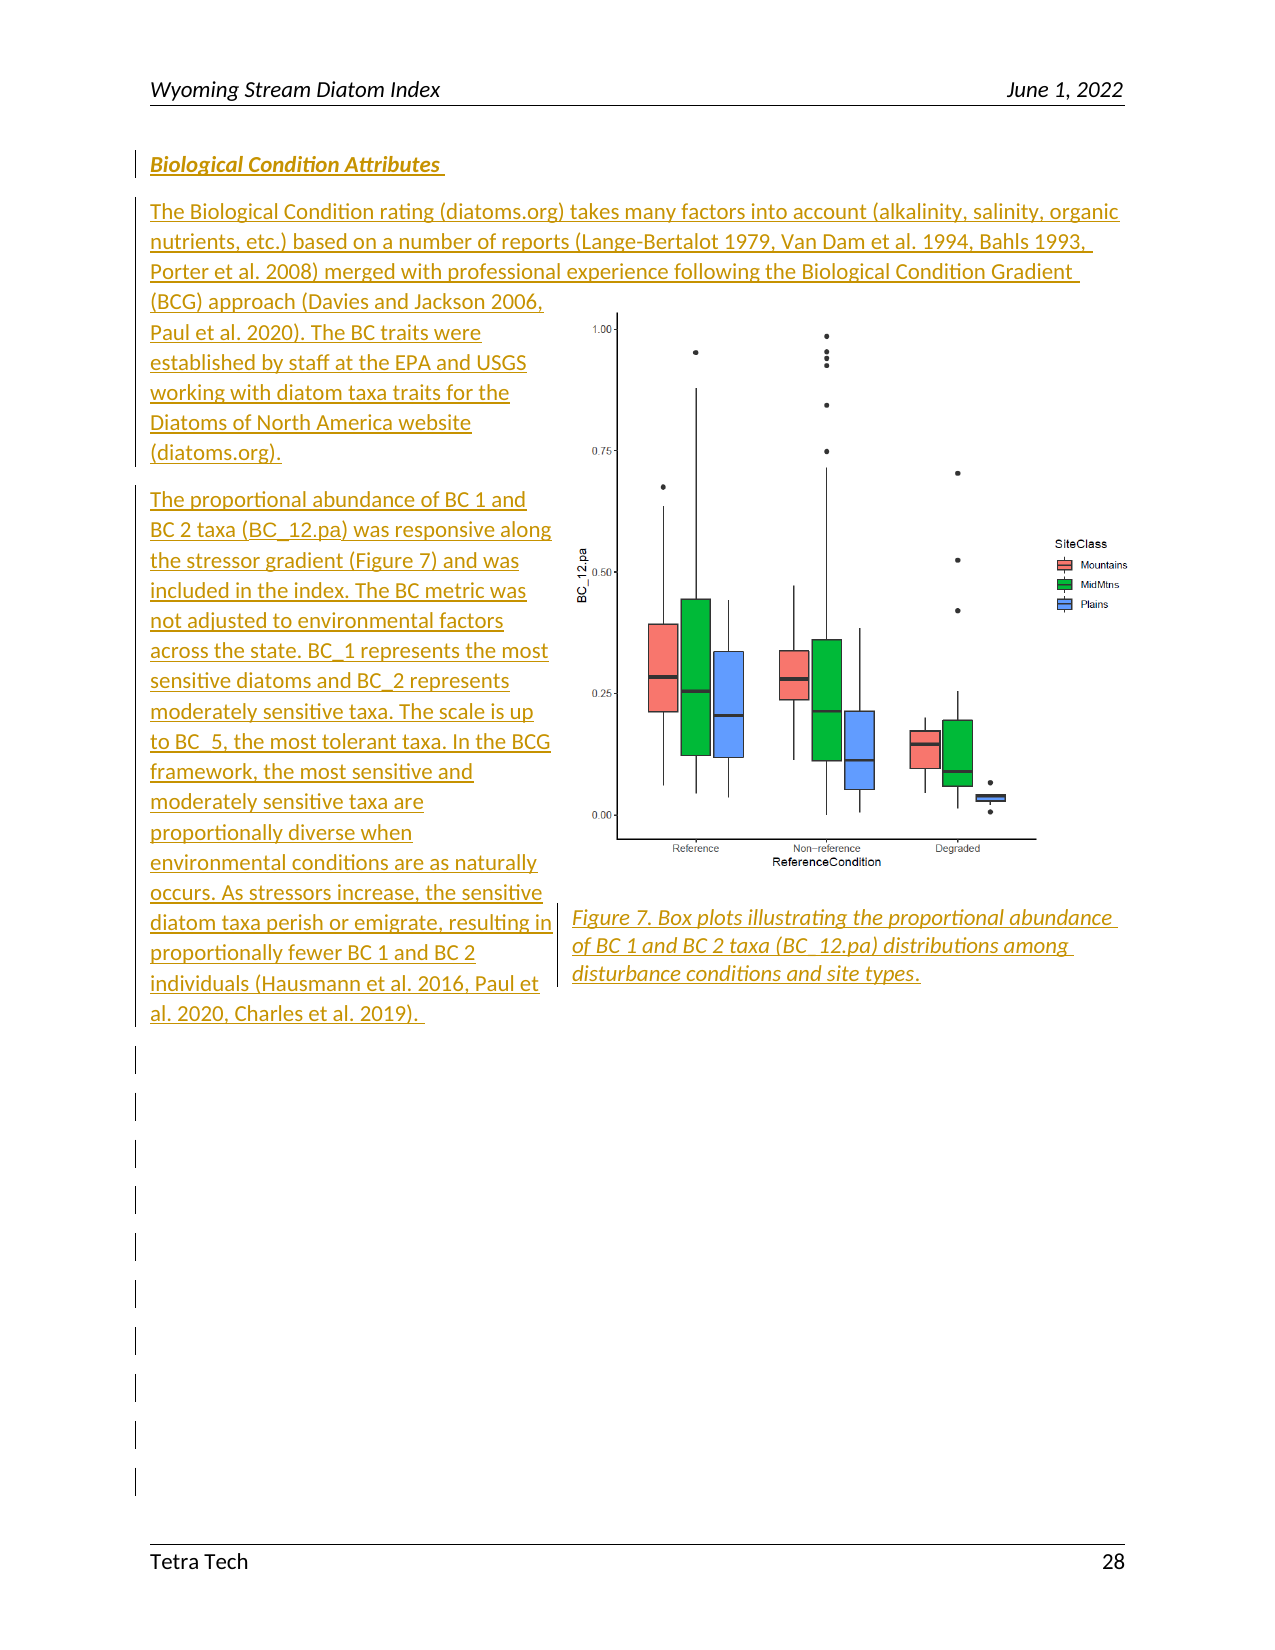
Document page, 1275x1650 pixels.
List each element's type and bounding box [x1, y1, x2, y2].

picture [572, 308, 1132, 872]
